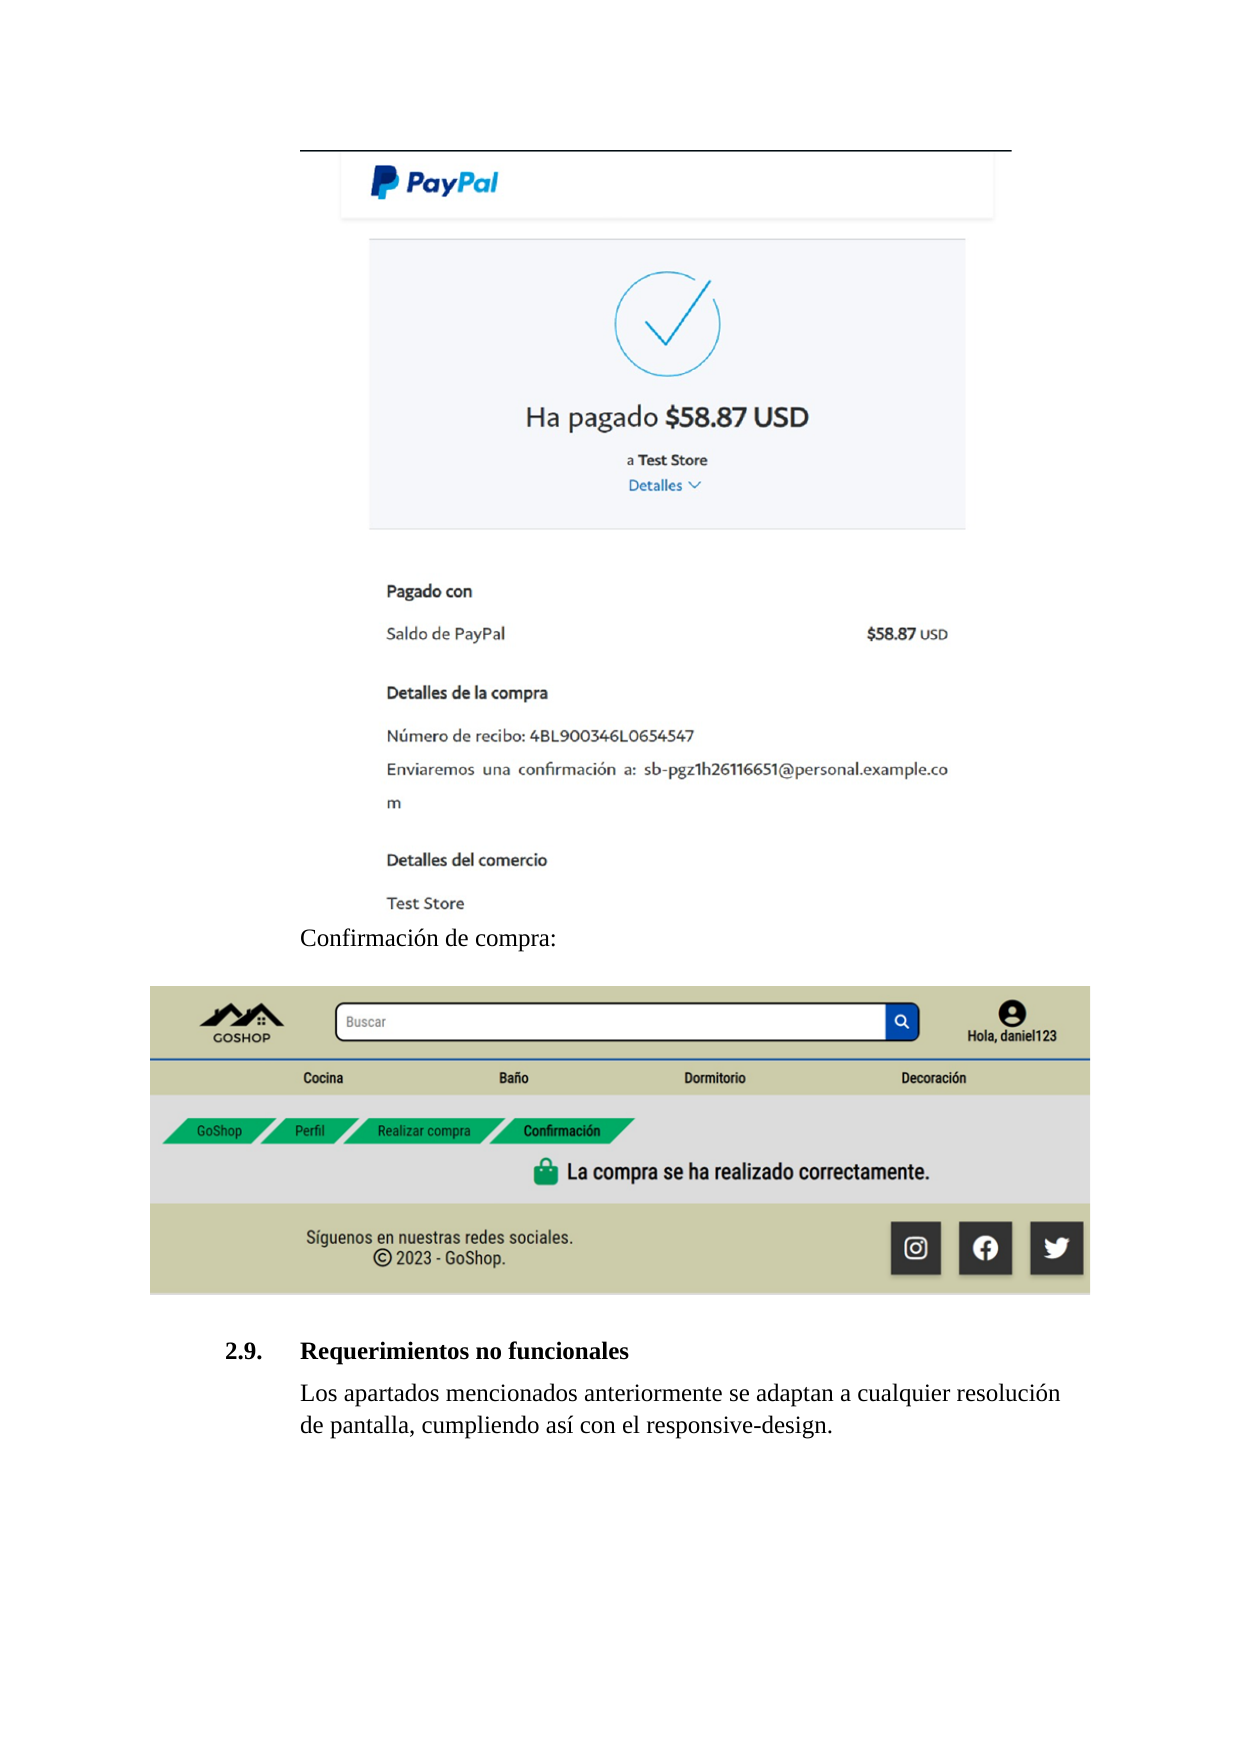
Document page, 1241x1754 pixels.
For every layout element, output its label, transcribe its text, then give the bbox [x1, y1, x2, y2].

text Los apartados mencionados anteriormente se adaptan a cualquier resolución de pantalla, cumpliendo así con el responsive-design. [300, 1378, 1090, 1439]
picture [150, 986, 1091, 1295]
text Confirmación de compra: [150, 923, 1090, 952]
subtitle Requerimientos no funcionales [262, 1336, 1090, 1365]
picture [300, 150, 1012, 920]
